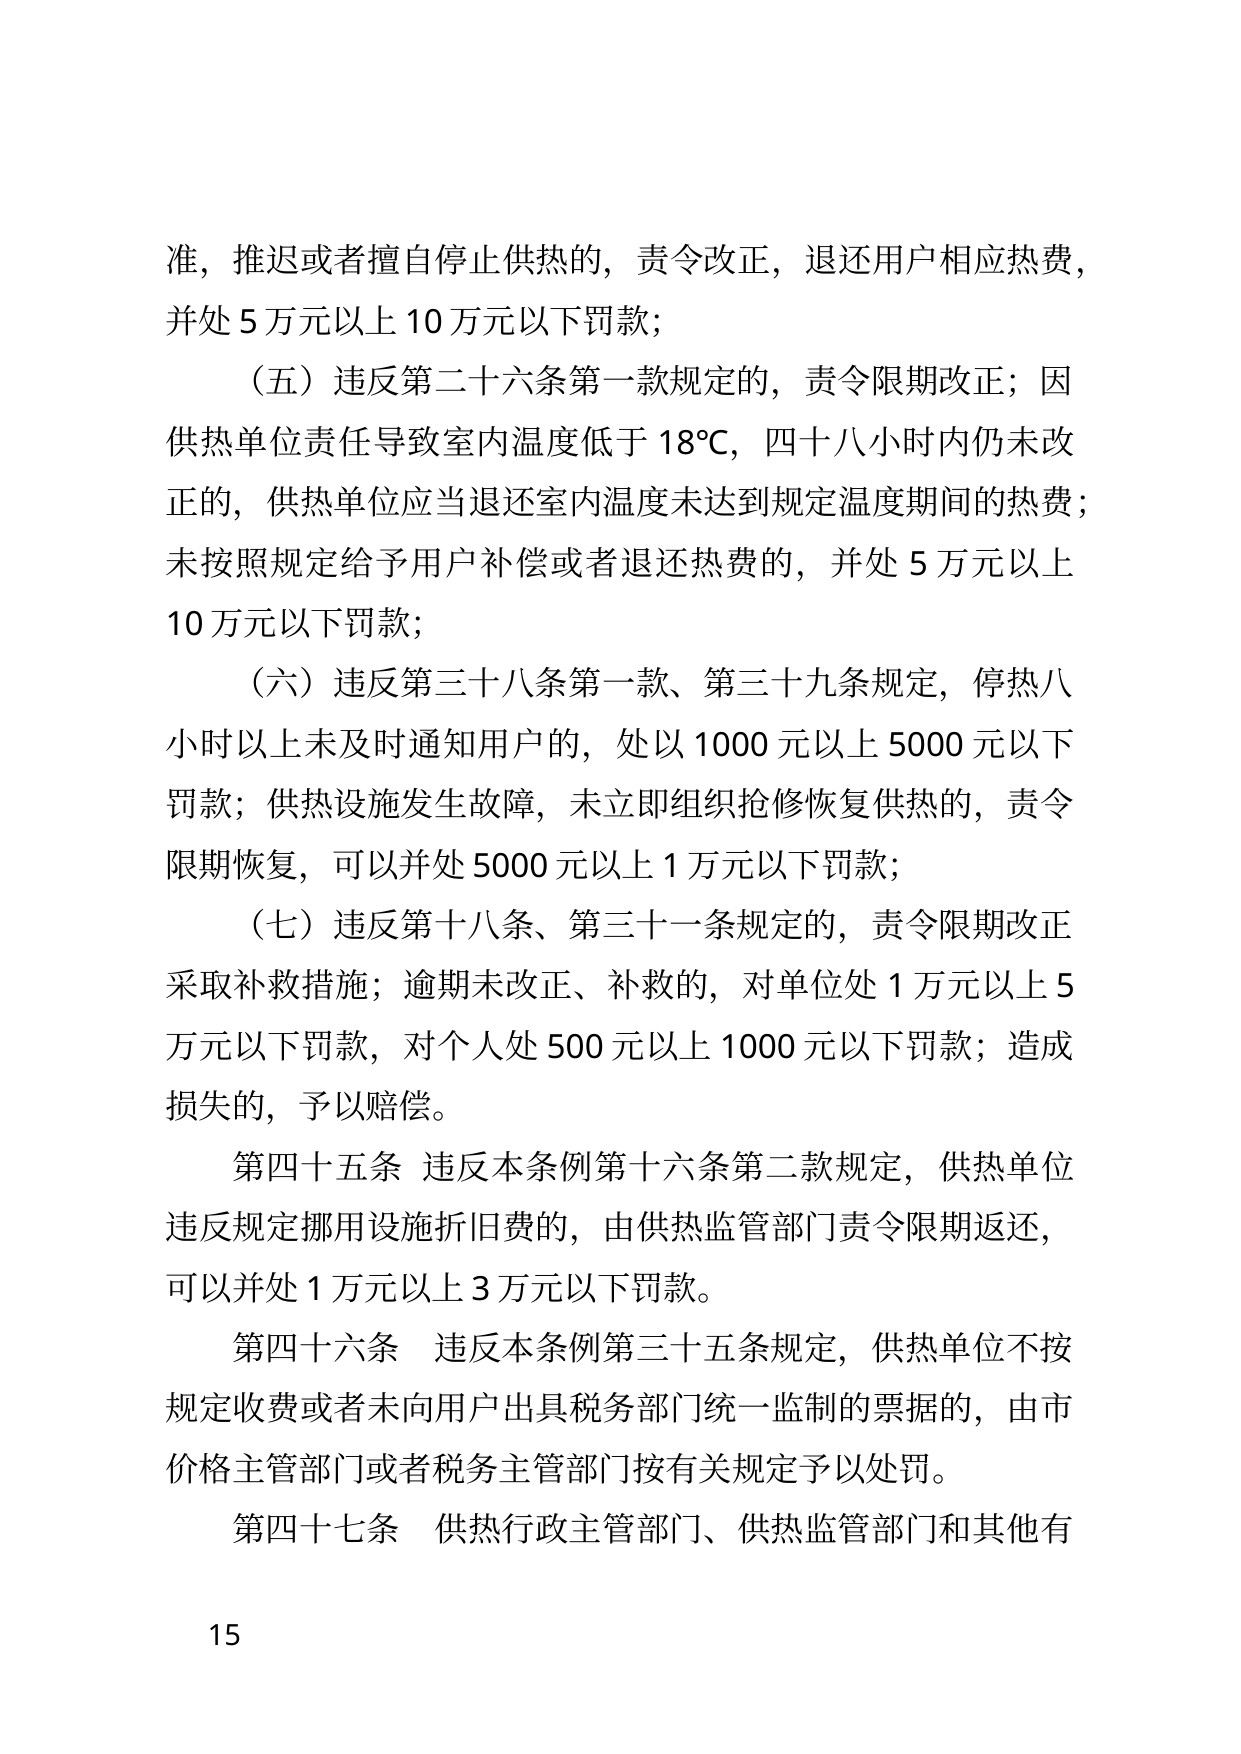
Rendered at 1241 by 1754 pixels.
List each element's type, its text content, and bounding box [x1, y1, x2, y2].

text 第四十五条 违反本条例第十六条第二款规定，供热单位违反规定挪用设施折旧费的，由供热监管部门责令限期返还，可以并处1万元以上3万元以下罚款。 [165, 1131, 1075, 1312]
text （七）违反第十八条、第三十一条规定的，责令限期改正、采取补救措施；逾期未改正、补救的，对单位处1万元以上5万元以下罚款，对个人处500元以上1000元以下罚款；造成损失的，予以赔偿。 [165, 889, 1075, 1131]
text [165, 224, 1075, 345]
text 第四十六条 违反本条例第三十五条规定，供热单位不按规定收费或者未向用户出具税务部门统一监制的票据的，由市价格主管部门或者税务主管部门按有关规定予以处罚。 [165, 1312, 1075, 1493]
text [165, 1493, 1075, 1554]
text （六）违反第三十八条第一款、第三十九条规定，停热八小时以上未及时通知用户的，处以1000元以上5000元以下罚款；供热设施发生故障，未立即组织抢修恢复供热的，责令限期恢复，可以并处5000元以上1万元以下罚款； [165, 647, 1075, 889]
text （五）违反第二十六条第一款规定的，责令限期改正；因供热单位责任导致室内温度低于18℃，四十八小时内仍未改正的，供热单位应当退还室内温度未达到规定温度期间的热费；未按照规定给予用户补偿或者退还热费的，并处5万元以上10万元以下罚款； [165, 345, 1075, 647]
